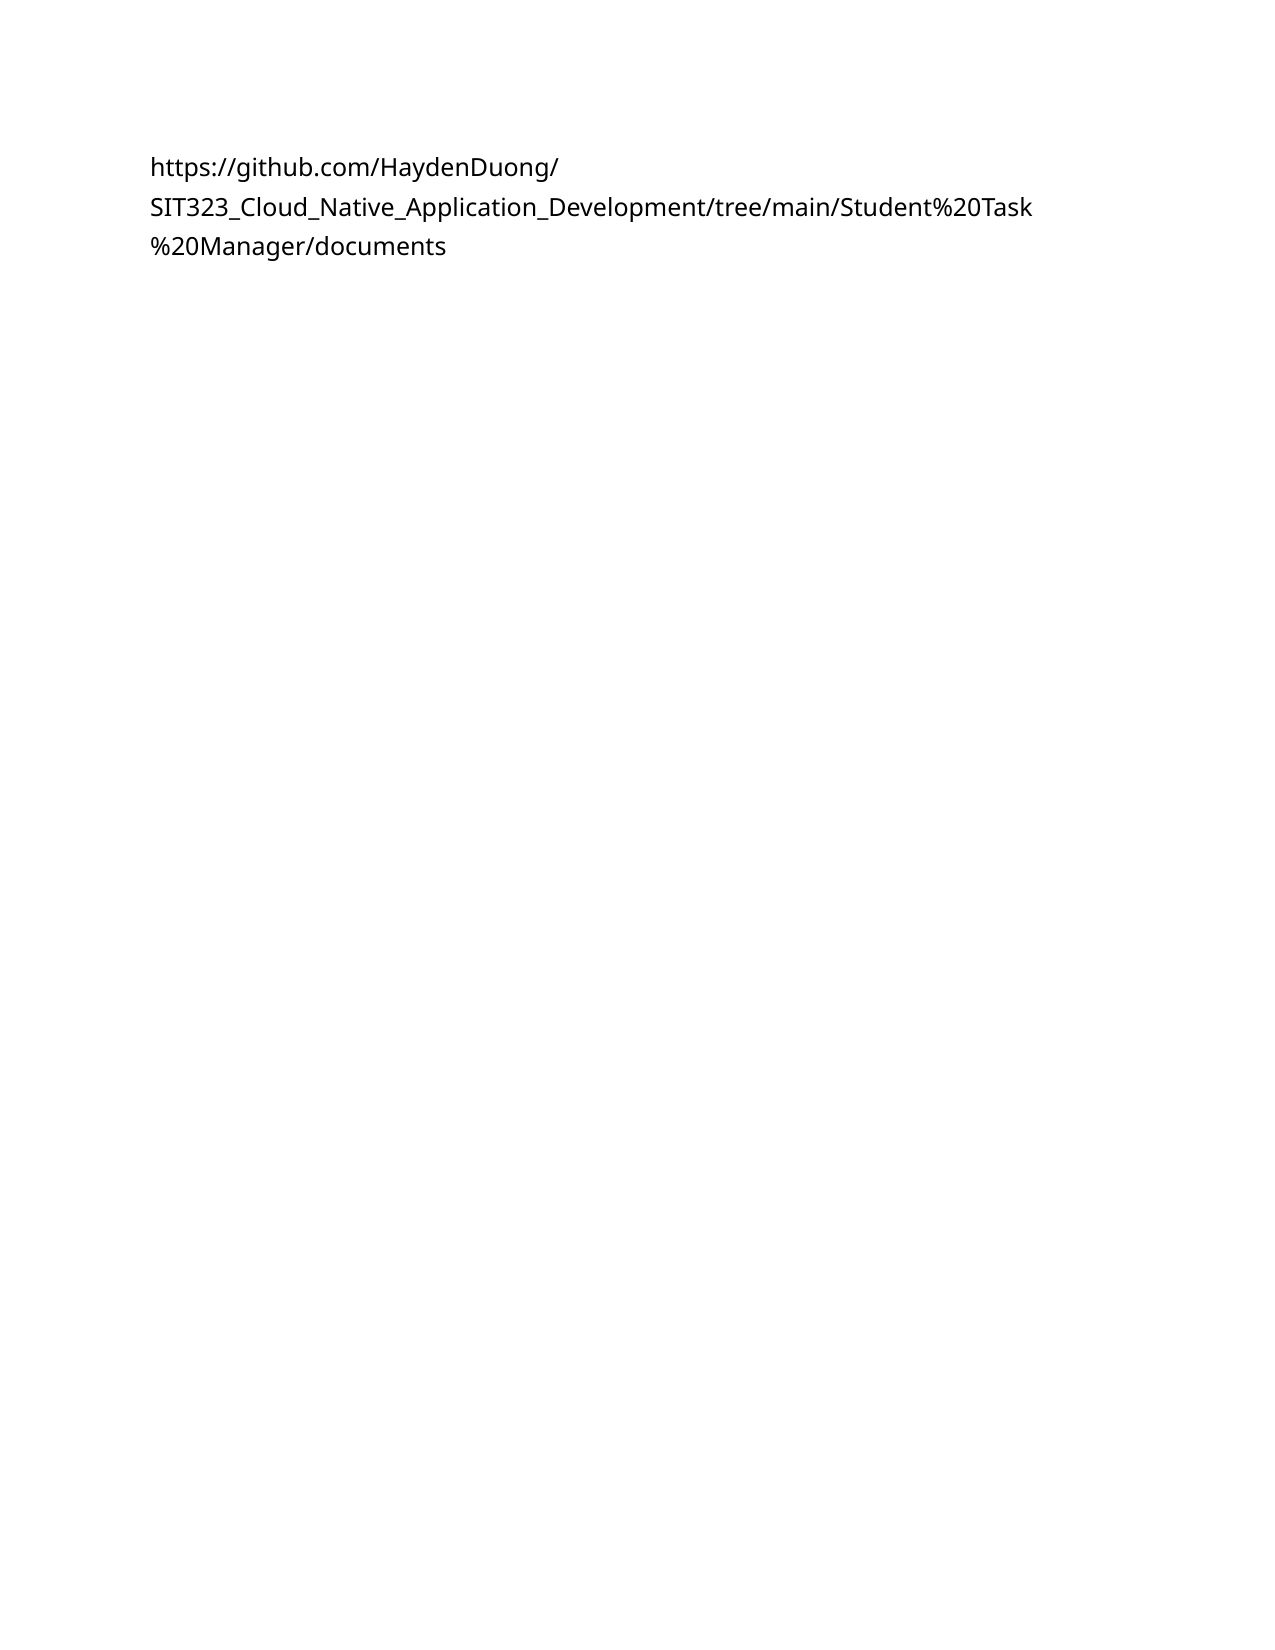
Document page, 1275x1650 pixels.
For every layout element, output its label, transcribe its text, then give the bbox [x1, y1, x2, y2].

text https://github.com/HaydenDuong/SIT323_Cloud_Native_Application_Development/tree/main/Student%20Task%20Manager/documents [150, 150, 1125, 262]
